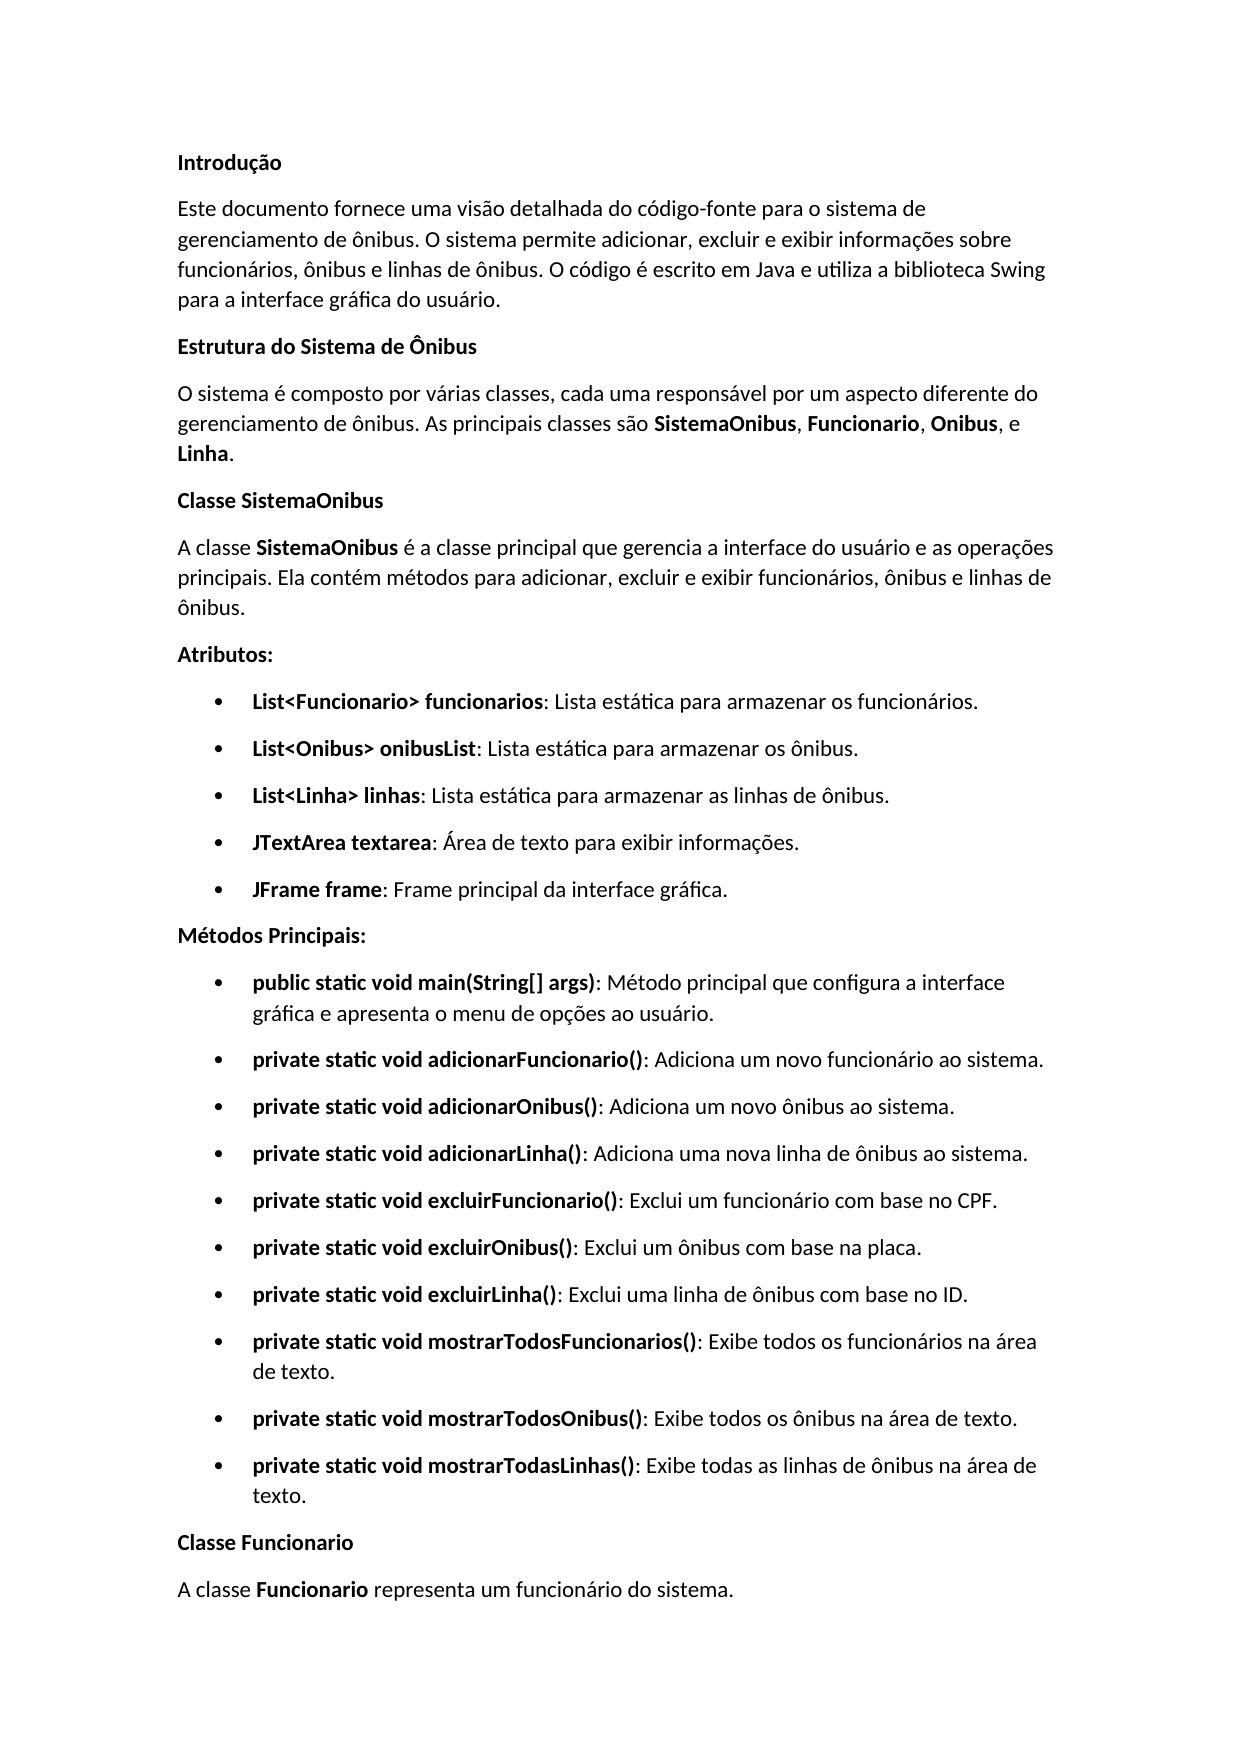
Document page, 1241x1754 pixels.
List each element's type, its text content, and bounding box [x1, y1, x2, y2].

text A classe Funcionario representa um funcionário do sistema. [177, 1575, 1063, 1603]
text A classe SistemaOnibus é a classe principal que gerencia a interface do usuário e as operações principais. Ela contém métodos para adicionar, excluir e exibir funcionários, ônibus e linhas de ônibus. [177, 533, 1063, 621]
text Este documento fornece uma visão detalhada do código-fonte para o sistema de gerenciamento de ônibus. O sistema permite adicionar, excluir e exibir informações sobre funcionários, ônibus e linhas de ônibus. O código é escrito em Java e utiliza a biblioteca Swing para a interface gráfica do usuário. [177, 194, 1063, 313]
list private static void adicionarOnibus(): Adiciona um novo ônibus ao sistema. [215, 1092, 1063, 1120]
text Atributos: [177, 640, 1063, 668]
list List<Linha> linhas: Lista estática para armazenar as linhas de ônibus. [215, 781, 1063, 809]
text Introdução [177, 148, 1063, 176]
list private static void adicionarLinha(): Adiciona uma nova linha de ônibus ao sistema. [215, 1139, 1063, 1167]
list private static void mostrarTodasLinhas(): Exibe todas as linhas de ônibus na área de texto. [215, 1451, 1063, 1509]
text Classe Funcionario [177, 1528, 1063, 1556]
text Métodos Principais: [177, 922, 1063, 949]
list private static void adicionarFuncionario(): Adiciona um novo funcionário ao sistema. [215, 1046, 1063, 1073]
list List<Onibus> onibusList: Lista estática para armazenar os ônibus. [215, 734, 1063, 762]
list private static void excluirLinha(): Exclui uma linha de ônibus com base no ID. [215, 1280, 1063, 1308]
text Classe SistemaOnibus [177, 486, 1063, 514]
list JTextArea textarea: Área de texto para exibir informações. [215, 828, 1063, 856]
list private static void excluirOnibus(): Exclui um ônibus com base na placa. [215, 1233, 1063, 1261]
list JFrame frame: Frame principal da interface gráfica. [215, 875, 1063, 903]
list List<Funcionario> funcionarios: Lista estática para armazenar os funcionários. [215, 687, 1063, 715]
list private static void excluirFuncionario(): Exclui um funcionário com base no CPF. [215, 1186, 1063, 1214]
list private static void mostrarTodosOnibus(): Exibe todos os ônibus na área de texto. [215, 1404, 1063, 1432]
text Estrutura do Sistema de Ônibus [177, 332, 1063, 360]
list private static void mostrarTodosFuncionarios(): Exibe todos os funcionários na área de texto. [215, 1327, 1063, 1385]
list public static void main(String[] args): Método principal que configura a interface gráfica e apresenta o menu de opções ao usuário. [215, 968, 1063, 1027]
text O sistema é composto por várias classes, cada uma responsável por um aspecto diferente do gerenciamento de ônibus. As principais classes são SistemaOnibus, Funcionario, Onibus, e Linha. [177, 379, 1063, 467]
